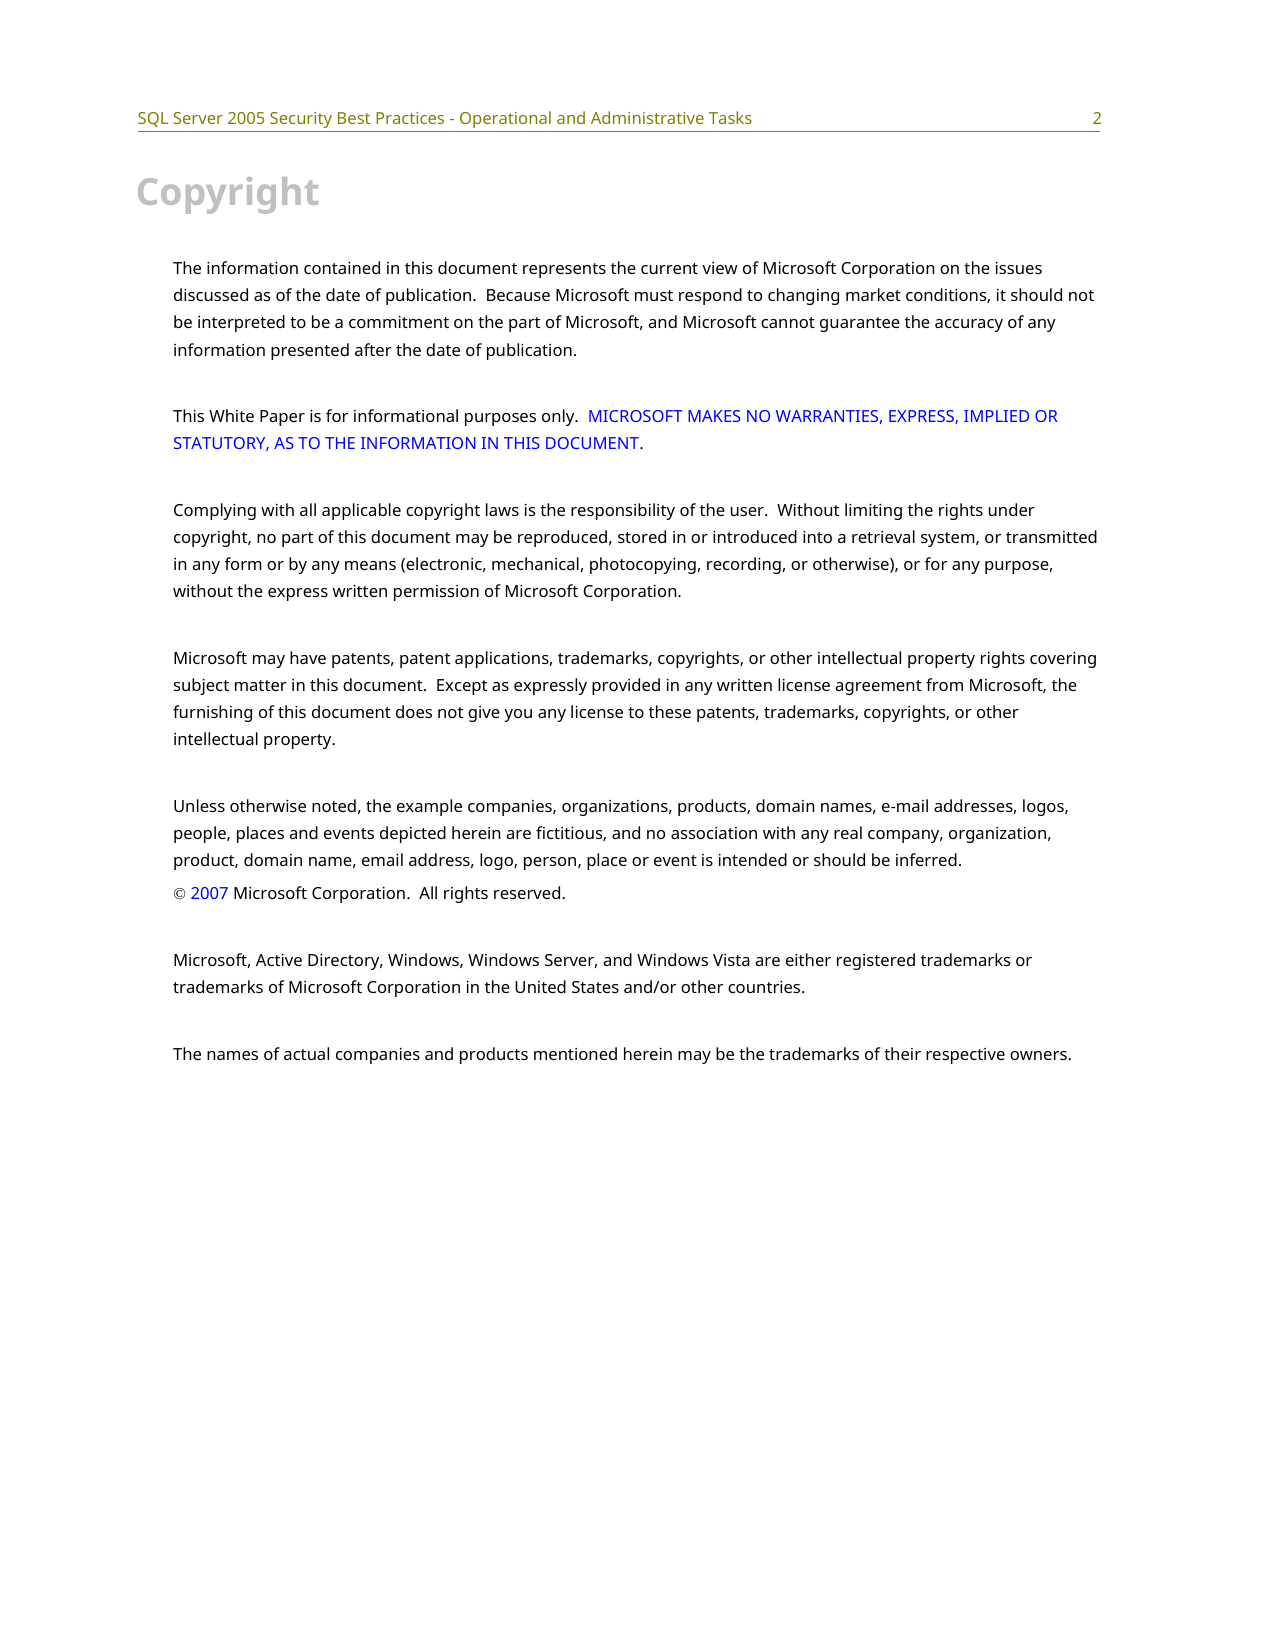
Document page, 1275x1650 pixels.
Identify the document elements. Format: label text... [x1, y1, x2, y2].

subtitle Copyright [135, 172, 1102, 213]
text Microsoft, Active Directory, Windows, Windows Server, and Windows Vista are either registered trademarks or trademarks of Microsoft Corporation in the and/or other countries. [173, 945, 1102, 999]
text  2007 Microsoft Corporation. All rights reserved. [173, 878, 1102, 905]
text The names of actual companies and products mentioned herein may be the trademarks of their respective owners. [173, 1038, 1102, 1066]
text Complying with all applicable copyright laws is the responsibility of the user. Without limiting the rights under copyright, no part of this document may be reproduced, stored in or introduced into a retrieval system, or transmitted in any form or by any means (electronic, mechanical, photocopying, recording, or otherwise), or for any purpose, without the express written permission of Microsoft Corporation. [173, 495, 1102, 603]
text The information contained in this document represents the current view of Microsoft Corporation on the issues discussed as of the date of publication. Because Microsoft must respond to changing market conditions, it should not be interpreted to be a commitment on the part of Microsoft, and Microsoft cannot guarantee the accuracy of any information presented after the date of publication. [173, 253, 1102, 361]
text Unless otherwise noted, the example companies, organizations, products, domain names, e-mail addresses, logos, people, places and events depicted herein are fictitious, and no association with any real company, organization, product, domain name, email address, logo, person, place or event is intended or should be inferred. [173, 791, 1102, 872]
text This White Paper is for informational purposes only. MICROSOFT MAKES NO WARRANTIES, EXPRESS, IMPLIED OR STATUTORY, AS TO THE INFORMATION IN THIS DOCUMENT. [173, 401, 1102, 455]
text Microsoft may have patents, patent applications, trademarks, copyrights, or other intellectual property rights covering subject matter in this document. Except as expressly provided in any written license agreement from Microsoft, the furnishing of this document does not give you any license to these patents, trademarks, copyrights, or other intellectual property. [173, 643, 1102, 751]
